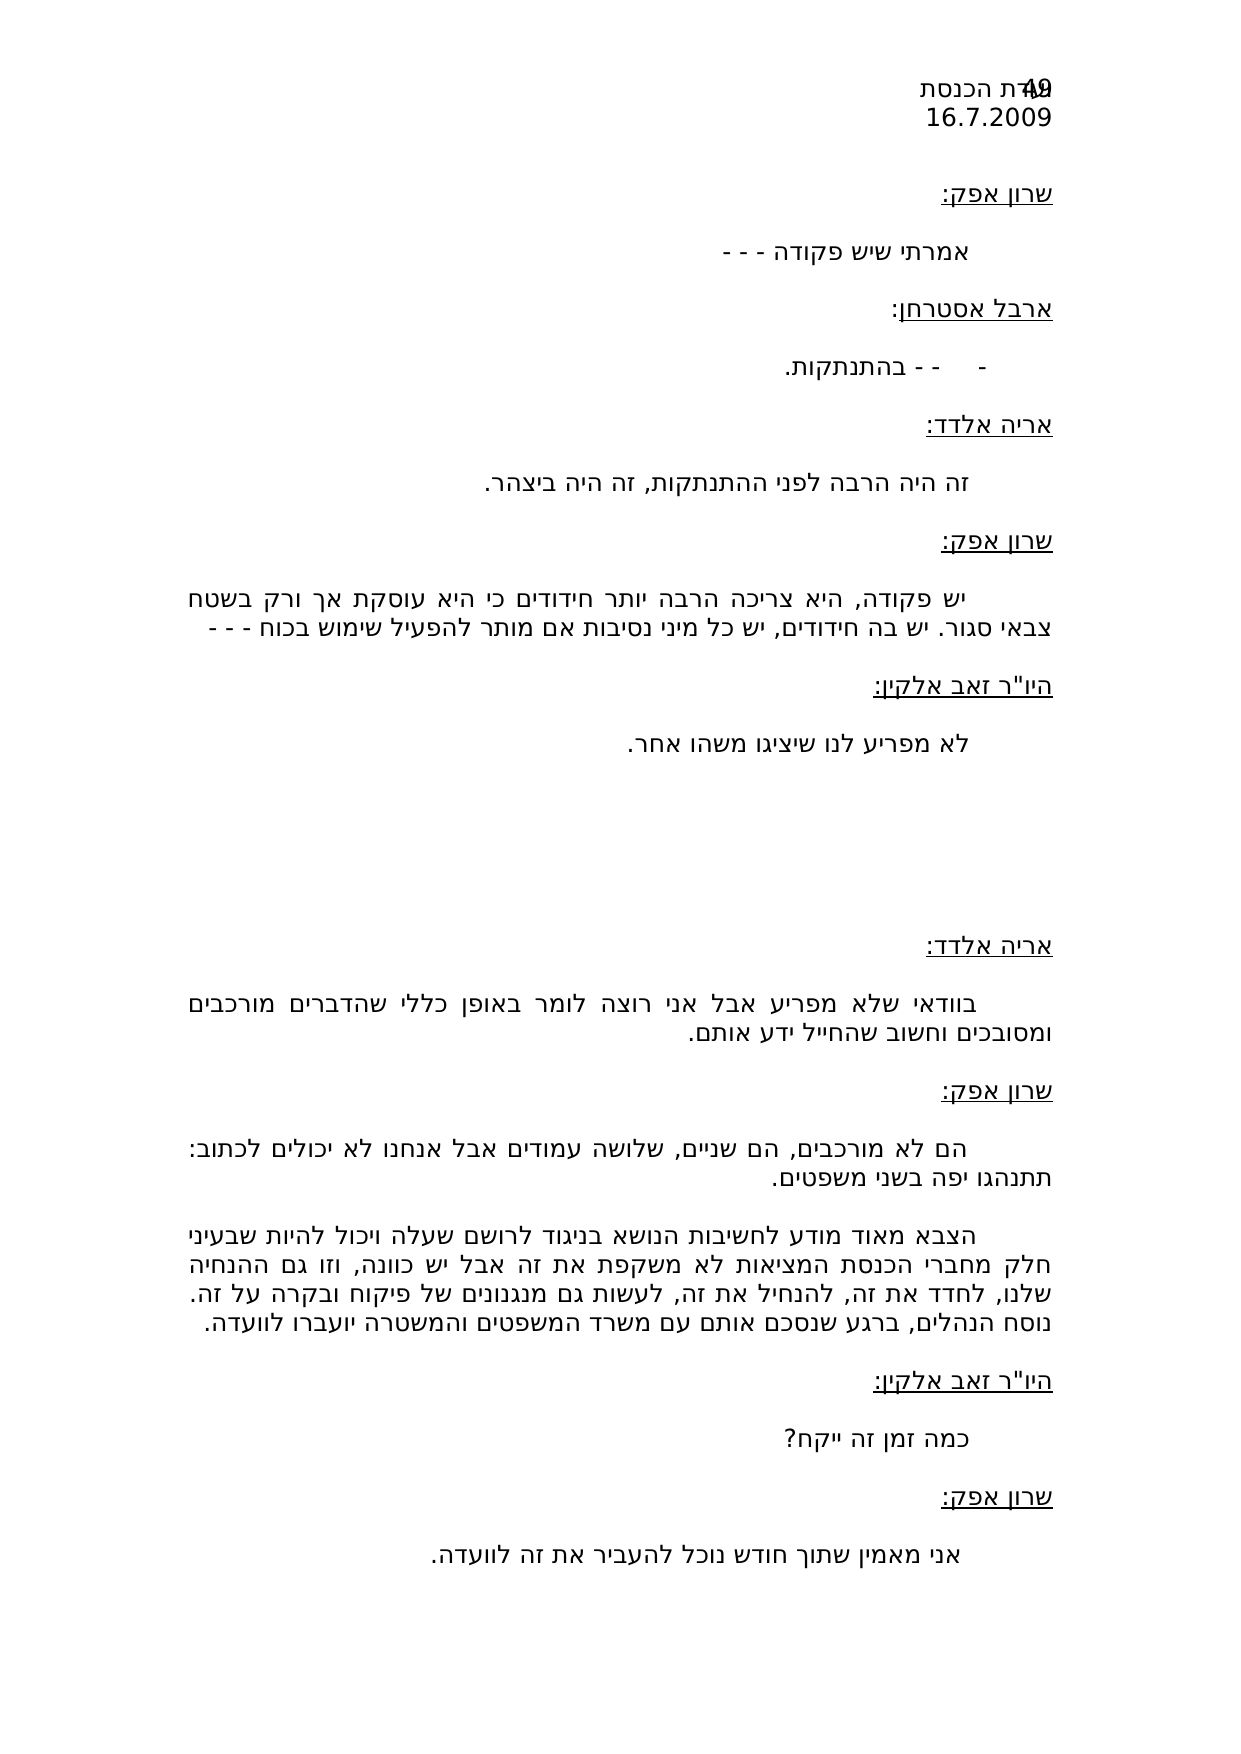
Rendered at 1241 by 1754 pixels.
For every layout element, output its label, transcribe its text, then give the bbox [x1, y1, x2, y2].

text אריה אלדד: [187, 931, 1053, 960]
text בוודאי שלא מפריע אבל אני רוצה לומר באופן כללי שהדברים מורכבים ומסובכים וחשוב שהחייל ידע אותם. [187, 989, 1053, 1047]
text לא מפריע לנו שיציגו משהו אחר. [187, 729, 1053, 758]
text היו"ר זאב אלקין: [187, 1366, 1053, 1395]
text ארבל אסטרחן: [187, 294, 1053, 324]
text הצבא מאוד מודע לחשיבות הנושא בניגוד לרושם שעלה ויכול להיות שבעיני חלק מחברי הכנסת המציאות לא משקפת את זה אבל יש כוונה, וזו גם ההנחיה שלנו, לחדד את זה, להנחיל את זה, לעשות גם מנגנונים של פיקוח ובקרה על זה. נוסח הנהלים, ברגע שנסכם אותם עם משרד המשפטים והמשטרה יועברו לוועדה. [187, 1221, 1053, 1337]
text אני מאמין שתוך חודש נוכל להעביר את זה לוועדה. [187, 1540, 1053, 1569]
text כמה זמן זה ייקח? [187, 1424, 1053, 1453]
text זה היה הרבה לפני ההתנתקות, זה היה ביצהר. [187, 468, 1053, 497]
text אריה אלדד: [187, 410, 1053, 439]
text שרון אפק: [187, 179, 1053, 208]
text אמרתי שיש פקודה - - - [187, 237, 1053, 266]
text שרון אפק: [187, 526, 1053, 555]
text שרון אפק: [187, 1076, 1053, 1105]
text יש פקודה, היא צריכה הרבה יותר חידודים כי היא עוסקת אך ורק בשטח צבאי סגור. יש בה חידודים, יש כל מיני נסיבות אם מותר להפעיל שימוש בכוח - - - [187, 584, 1053, 642]
text שרון אפק: [187, 1482, 1053, 1511]
text היו"ר זאב אלקין: [187, 671, 1053, 700]
text הם לא מורכבים, הם שניים, שלושה עמודים אבל אנחנו לא יכולים לכתוב: תתנהגו יפה בשני משפטים. [187, 1134, 1053, 1192]
list - - בהתנתקות. [187, 352, 978, 382]
